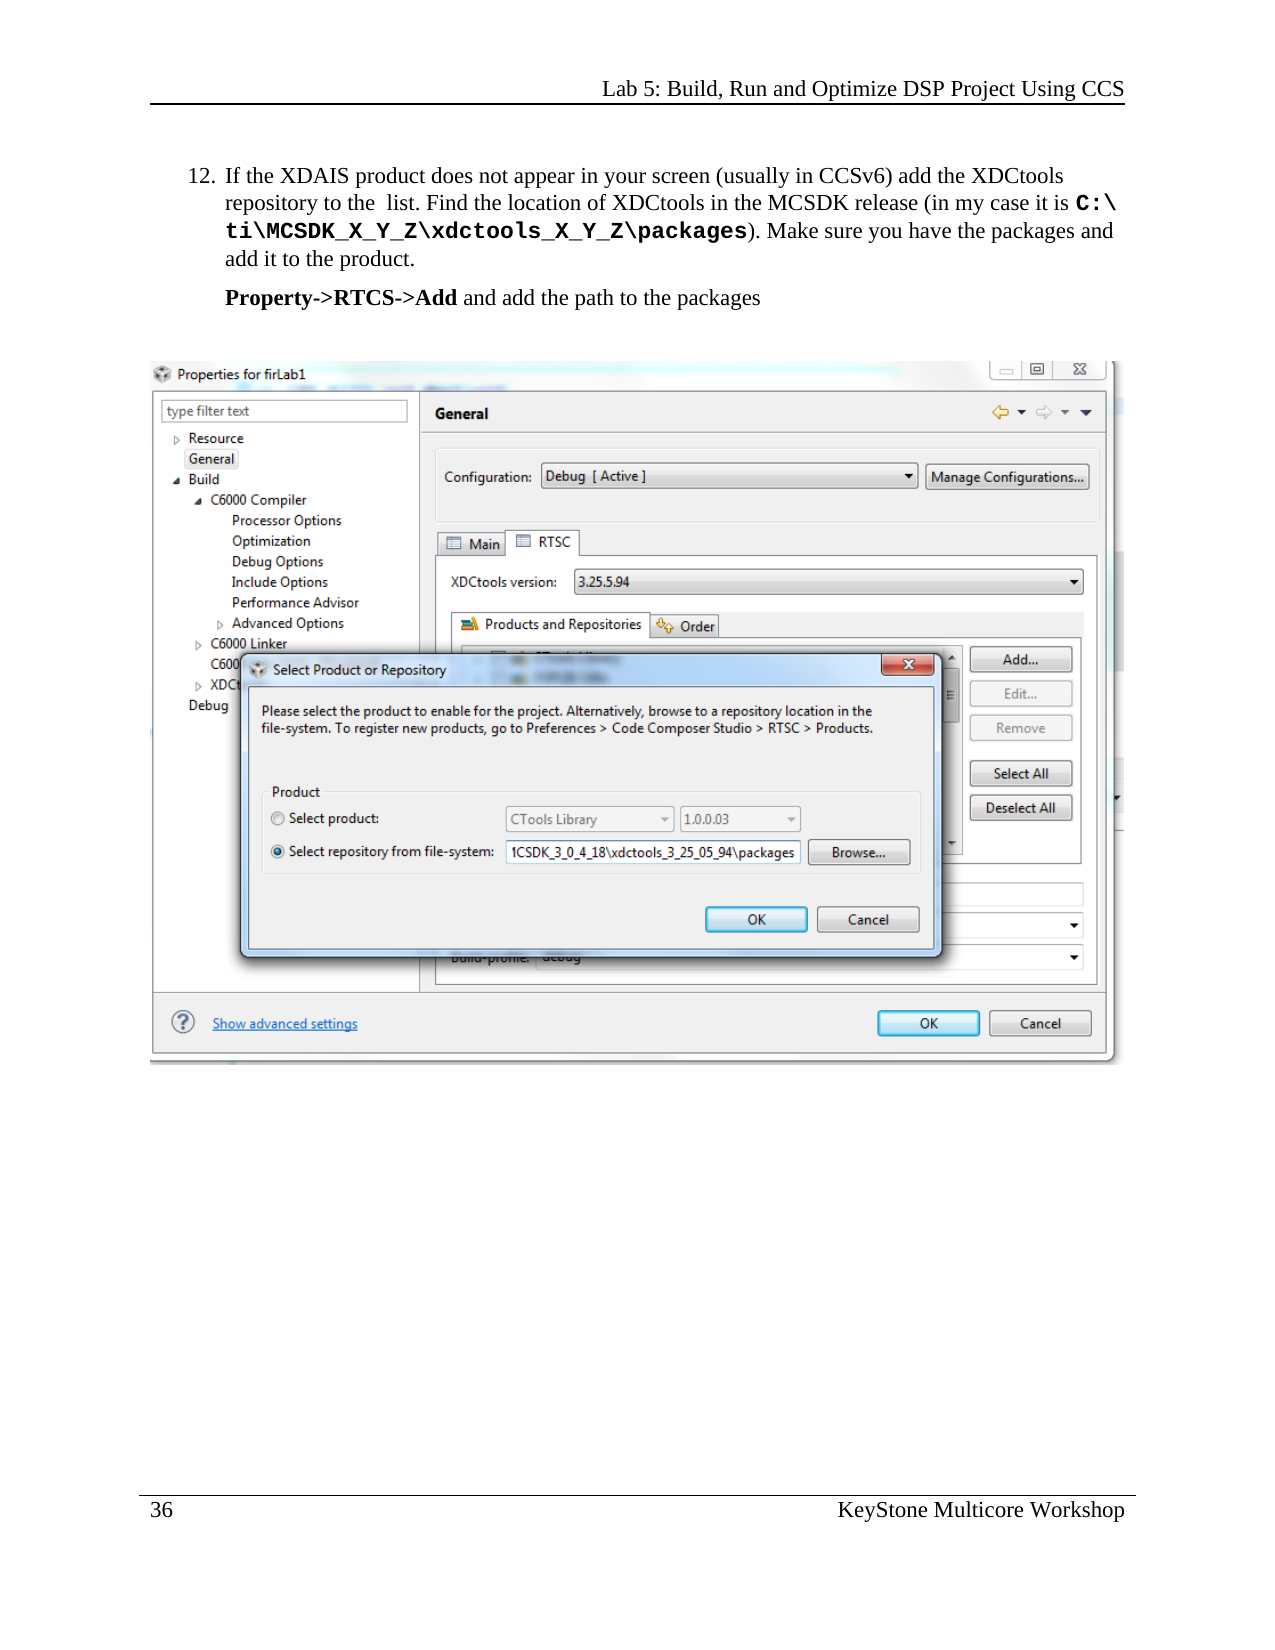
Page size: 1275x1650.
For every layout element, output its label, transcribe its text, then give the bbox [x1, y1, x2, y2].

text Property->RTCS->Add and add the path to the packages [225, 284, 1125, 311]
picture [150, 361, 1124, 1065]
list If the XDAIS product does not appear in your screen (usually in CCSv6) add the XDCtools repository to the list. Find the location of XDCtools in the MCSDK release (in my case it is C:\ti\MCSDK_X_Y_Z\xdctools_X_Y_Z\packages). Make sure you have the packages and add it to the product. [187, 162, 1125, 272]
